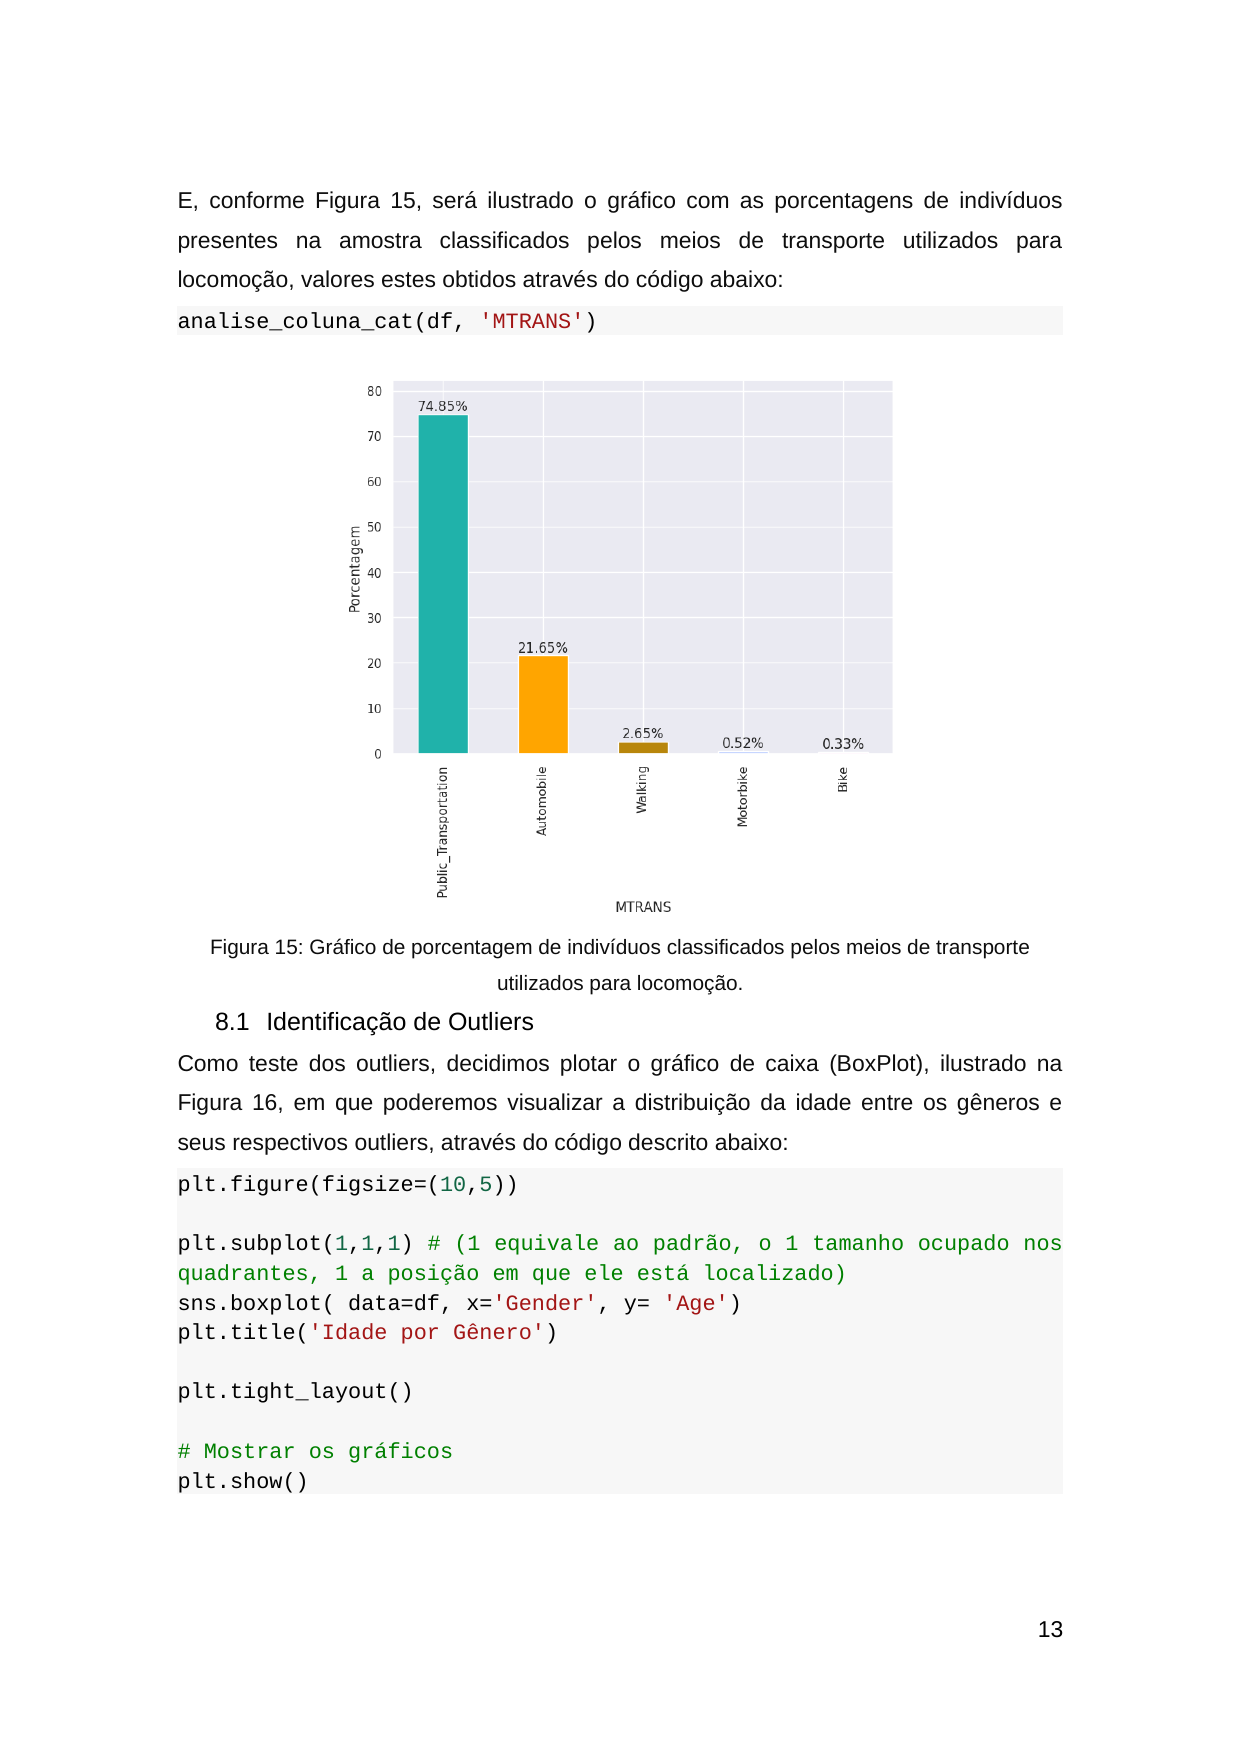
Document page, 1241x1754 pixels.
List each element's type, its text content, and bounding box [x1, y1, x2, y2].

text Como teste dos outliers, decidimos plotar o gráfico de caixa (BoxPlot), ilustrado na Figura 16, em que poderemos visualizar a distribuição da idade entre os gêneros e seus respectivos outliers, através do código descrito abaixo: [177, 1049, 1063, 1155]
text plt.tight_layout() [177, 1376, 1063, 1406]
text plt.subplot(1,1,1) # (1 equivale ao padrão, o 1 tamanho ocupado nos quadrantes, 1 a posição em que ele está localizado) [177, 1227, 1063, 1287]
picture [339, 372, 901, 923]
text plt.show() [177, 1465, 1063, 1494]
text plt.figure(figsize=(10,5)) [177, 1168, 1063, 1198]
list Identificação de Outliers [215, 1006, 1063, 1035]
text E, conforme Figura 15, será ilustrado o gráfico com as porcentagens de indivíduos presentes na amostra classificados pelos meios de transporte utilizados para locomoção, valores estes obtidos através do código abaixo: [177, 187, 1063, 292]
text plt.title('Idade por Gênero') [177, 1316, 1063, 1346]
text # Mostrar os gráficos [177, 1435, 1063, 1465]
text analise_coluna_cat(df, 'MTRANS') [177, 306, 1063, 335]
text sns.boxplot( data=df, x='Gender', y= 'Age') [177, 1287, 1063, 1316]
